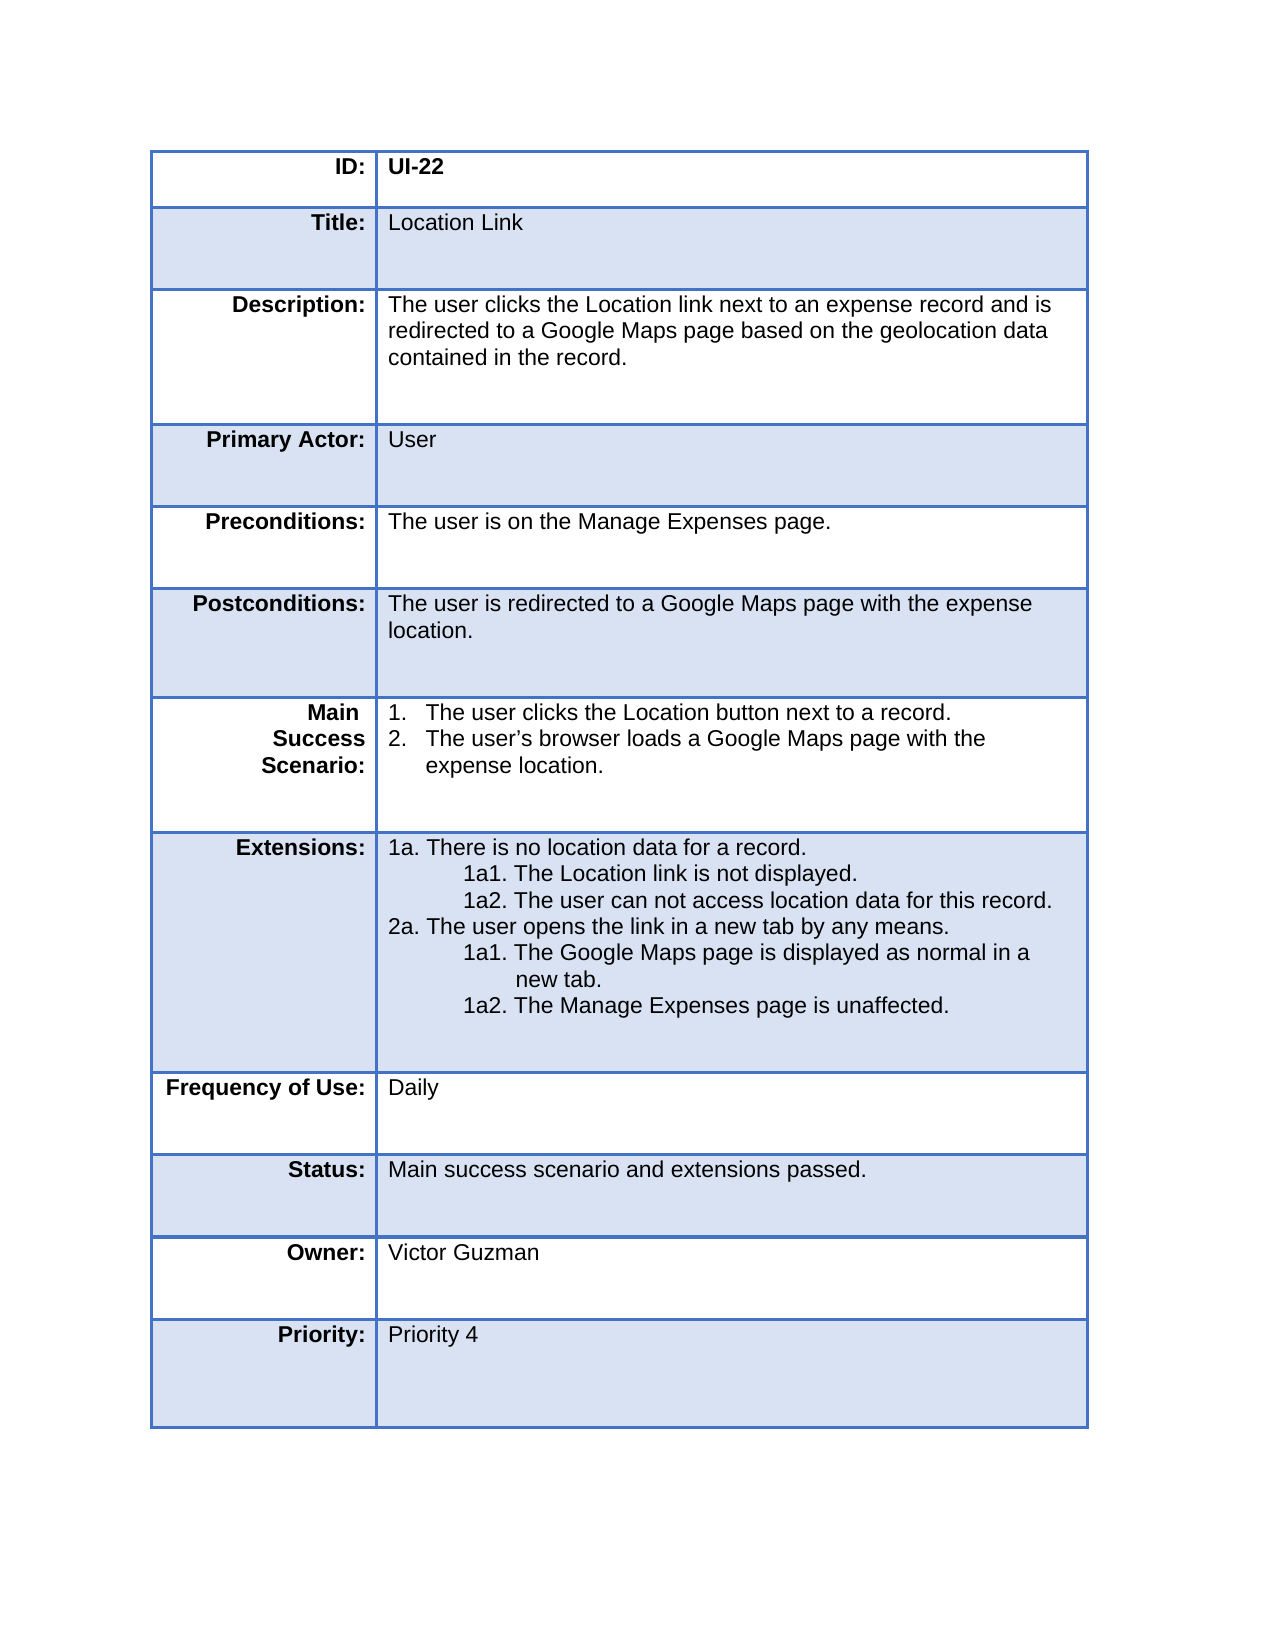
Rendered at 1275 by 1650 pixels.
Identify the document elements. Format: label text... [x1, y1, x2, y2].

table_cell Location Link [378, 209, 1086, 288]
table_cell User [378, 426, 1086, 505]
table_cell Status: [153, 1156, 375, 1235]
table_cell Primary Actor: [153, 426, 375, 505]
table_cell Postconditions: [153, 590, 375, 696]
table_cell Preconditions: [153, 508, 375, 587]
table_cell The user clicks the Location link next to an expense record and is redirected to a Google Maps page based on the geolocation data contained in the record. [378, 291, 1086, 423]
table_cell Main Success Scenario: [153, 699, 375, 831]
table_header ID: [153, 153, 375, 206]
table_cell Main success scenario and extensions passed. [378, 1156, 1086, 1235]
table_cell 1a. There is no location data for a record. 1a1. The Location link is not displayed. 1a2. The user can not access location data for this record. 2a. The user opens the link in a new tab by any means. 1a1. The Google Maps page is displayed as normal in a new tab. 1a2. The Manage Expenses page is unaffected. [378, 834, 1086, 1071]
table_cell Frequency of Use: [153, 1074, 375, 1153]
table_cell Description: [153, 291, 375, 423]
table_cell The user is on the Manage Expenses page. [378, 508, 1086, 587]
table_cell Owner: [153, 1239, 375, 1318]
table_cell Daily [378, 1074, 1086, 1153]
table_cell Victor Guzman [378, 1239, 1086, 1318]
table_cell Priority: [153, 1321, 375, 1426]
table_cell Extensions: [153, 834, 375, 1071]
table_cell The user is redirected to a Google Maps page with the expense location. [378, 590, 1086, 696]
table_header UI-22 [378, 153, 1086, 206]
table_cell The user clicks the Location button next to a record. The user’s browser loads a Google Maps page with the expense location. [378, 699, 1086, 831]
table_cell Title: [153, 209, 375, 288]
table_cell Priority 4 [378, 1321, 1086, 1426]
